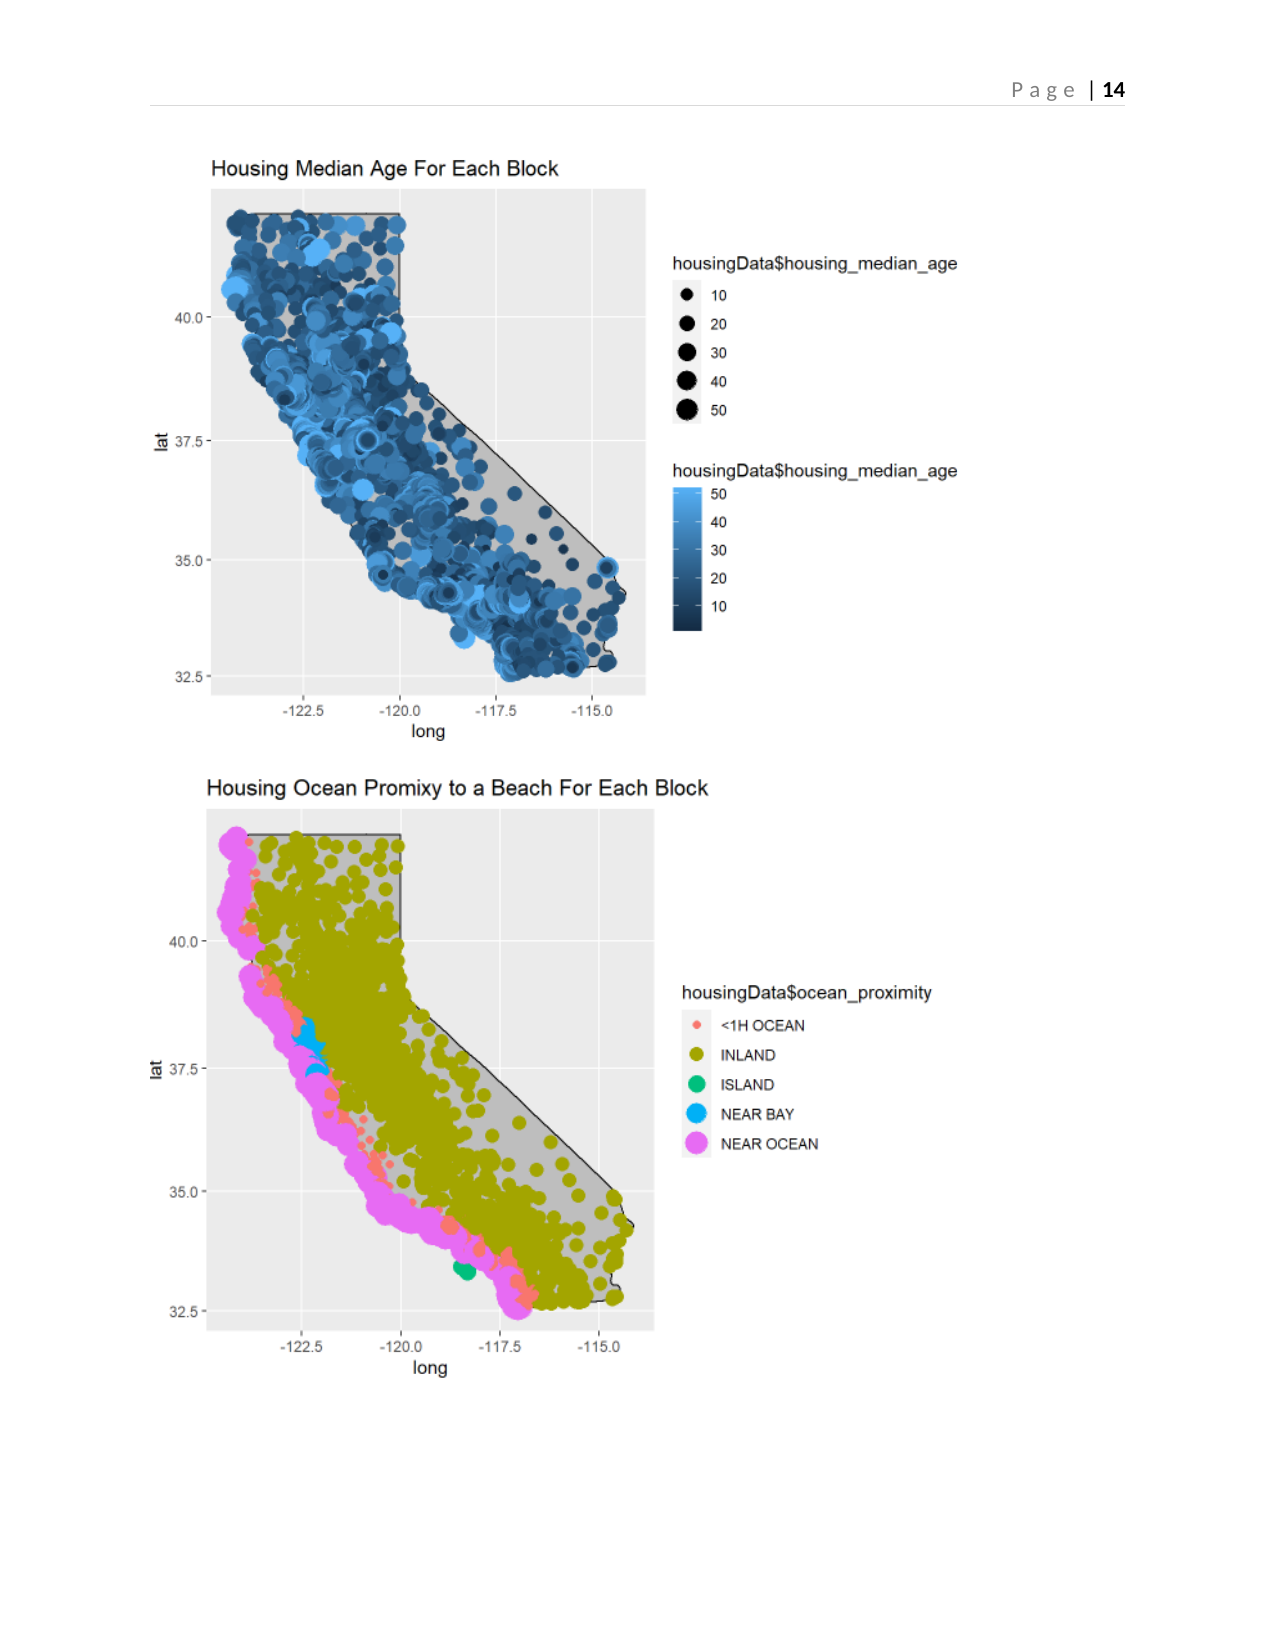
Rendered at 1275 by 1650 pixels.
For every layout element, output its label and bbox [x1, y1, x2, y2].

picture [150, 764, 944, 1392]
picture [150, 150, 967, 746]
